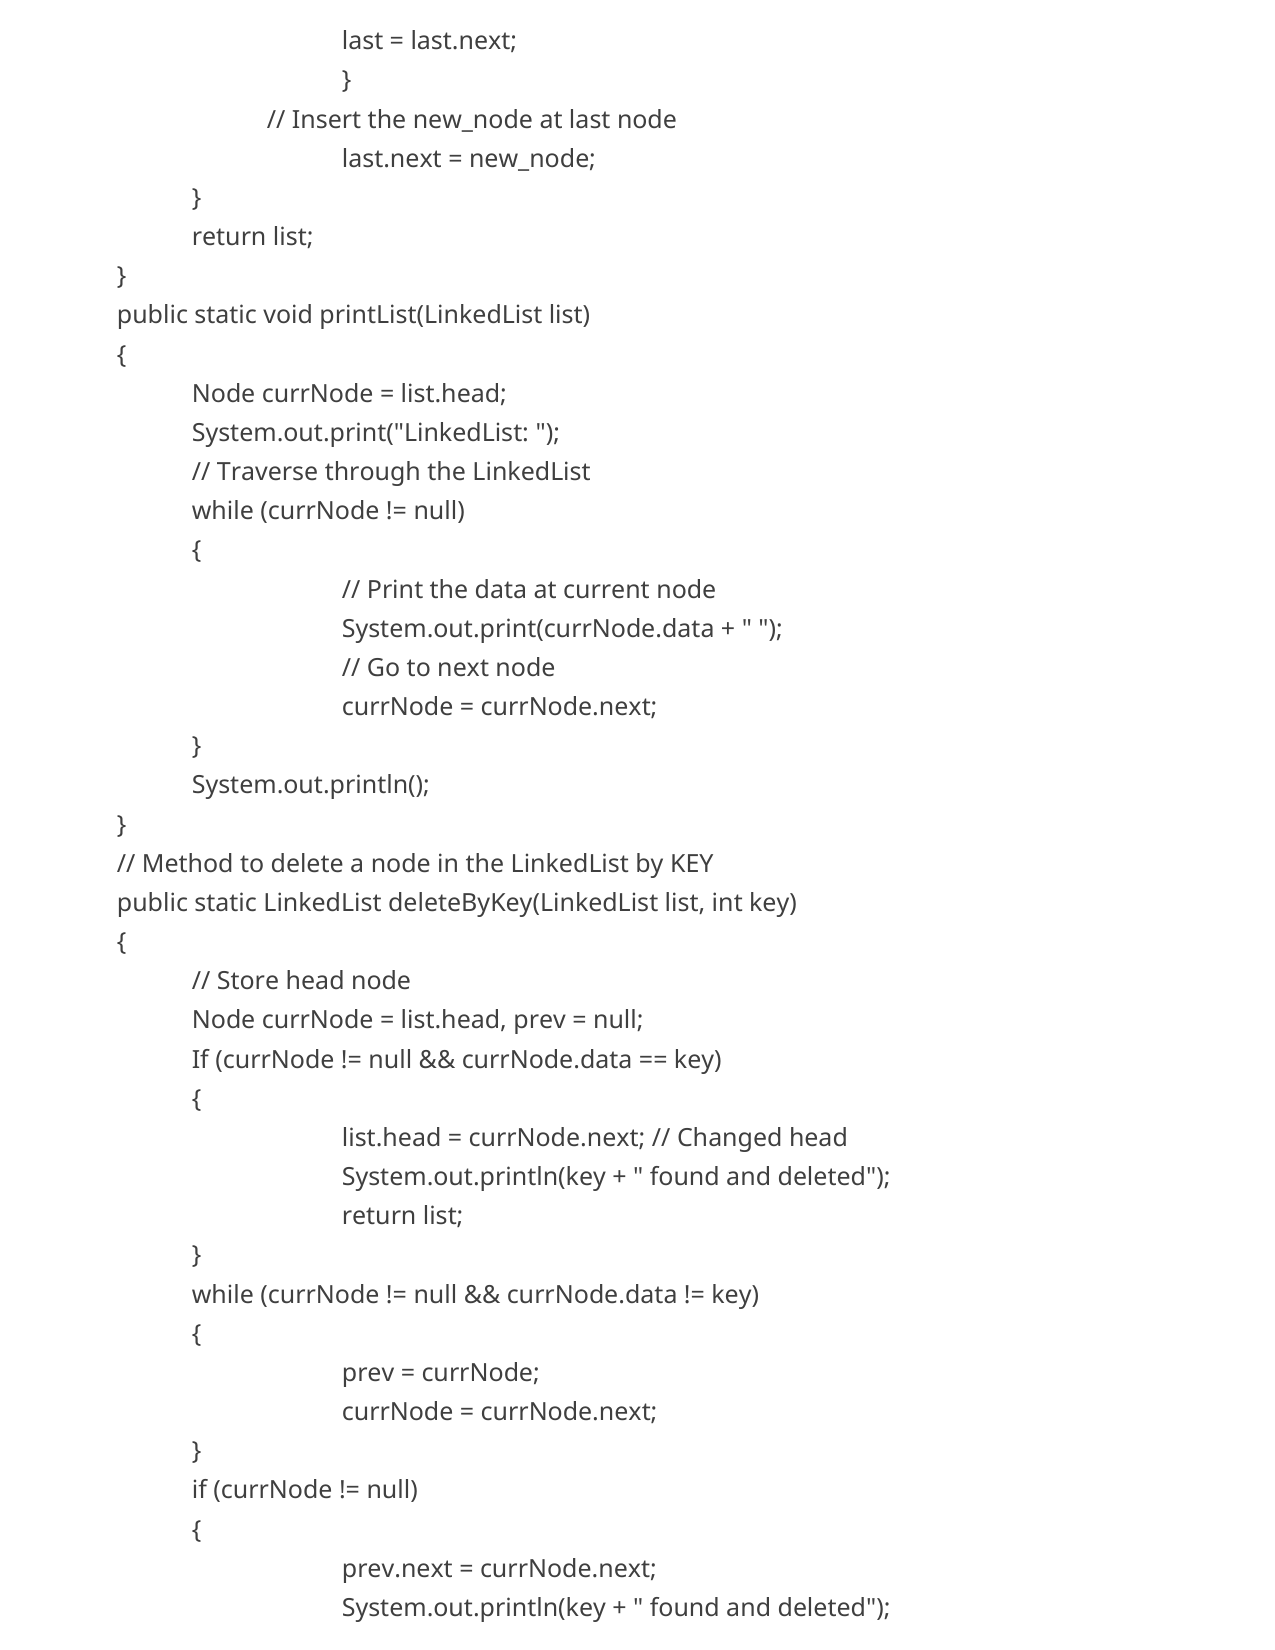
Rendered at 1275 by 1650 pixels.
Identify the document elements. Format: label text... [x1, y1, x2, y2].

text // Traverse through the LinkedList [42, 454, 1227, 488]
text Node currNode = list.head; [42, 375, 1227, 409]
text { [42, 924, 1227, 958]
text } [42, 1433, 1227, 1467]
text } [42, 62, 1227, 96]
text { [117, 1315, 1227, 1349]
text while (currNode != null) [42, 493, 1227, 527]
text } [42, 179, 1227, 214]
text System.out.println(key + " found and deleted"); [42, 1589, 1227, 1624]
text } [42, 806, 1227, 840]
text System.out.println(); [42, 767, 1227, 801]
text return list; [42, 1198, 1227, 1232]
text list.head = currNode.next; // Changed head [42, 1119, 1227, 1154]
text // Store head node [42, 963, 1227, 997]
text System.out.println(key + " found and deleted"); [42, 1159, 1227, 1193]
text If (currNode != null && currNode.data == key) [42, 1041, 1227, 1075]
text } [42, 728, 1227, 762]
text System.out.print("LinkedList: "); [42, 414, 1227, 449]
text prev.next = currNode.next; [42, 1550, 1227, 1584]
text Node currNode = list.head, prev = null; [42, 1002, 1227, 1036]
text { [117, 1080, 1227, 1114]
text { [117, 532, 1227, 566]
text // Print the data at current node [42, 571, 1227, 605]
text public static void printList(LinkedList list) [42, 297, 1227, 331]
text } [42, 1237, 1227, 1271]
text // Insert the new_node at last node [42, 101, 1227, 135]
text System.out.print(currNode.data + " "); [42, 610, 1227, 644]
text return list; [42, 219, 1227, 253]
text last = last.next; [42, 23, 1227, 57]
text { [42, 336, 1227, 370]
text while (currNode != null && currNode.data != key) [42, 1276, 1227, 1310]
text last.next = new_node; [42, 140, 1227, 174]
text } [42, 258, 1227, 292]
text { [117, 1511, 1227, 1545]
text public static LinkedList deleteByKey(LinkedList list, int key) [42, 884, 1227, 919]
text // Method to delete a node in the LinkedList by KEY [42, 845, 1227, 879]
text currNode = currNode.next; [42, 689, 1227, 723]
text currNode = currNode.next; [42, 1394, 1227, 1428]
text prev = currNode; [42, 1354, 1227, 1389]
text // Go to next node [42, 649, 1227, 684]
text if (currNode != null) [42, 1472, 1227, 1506]
